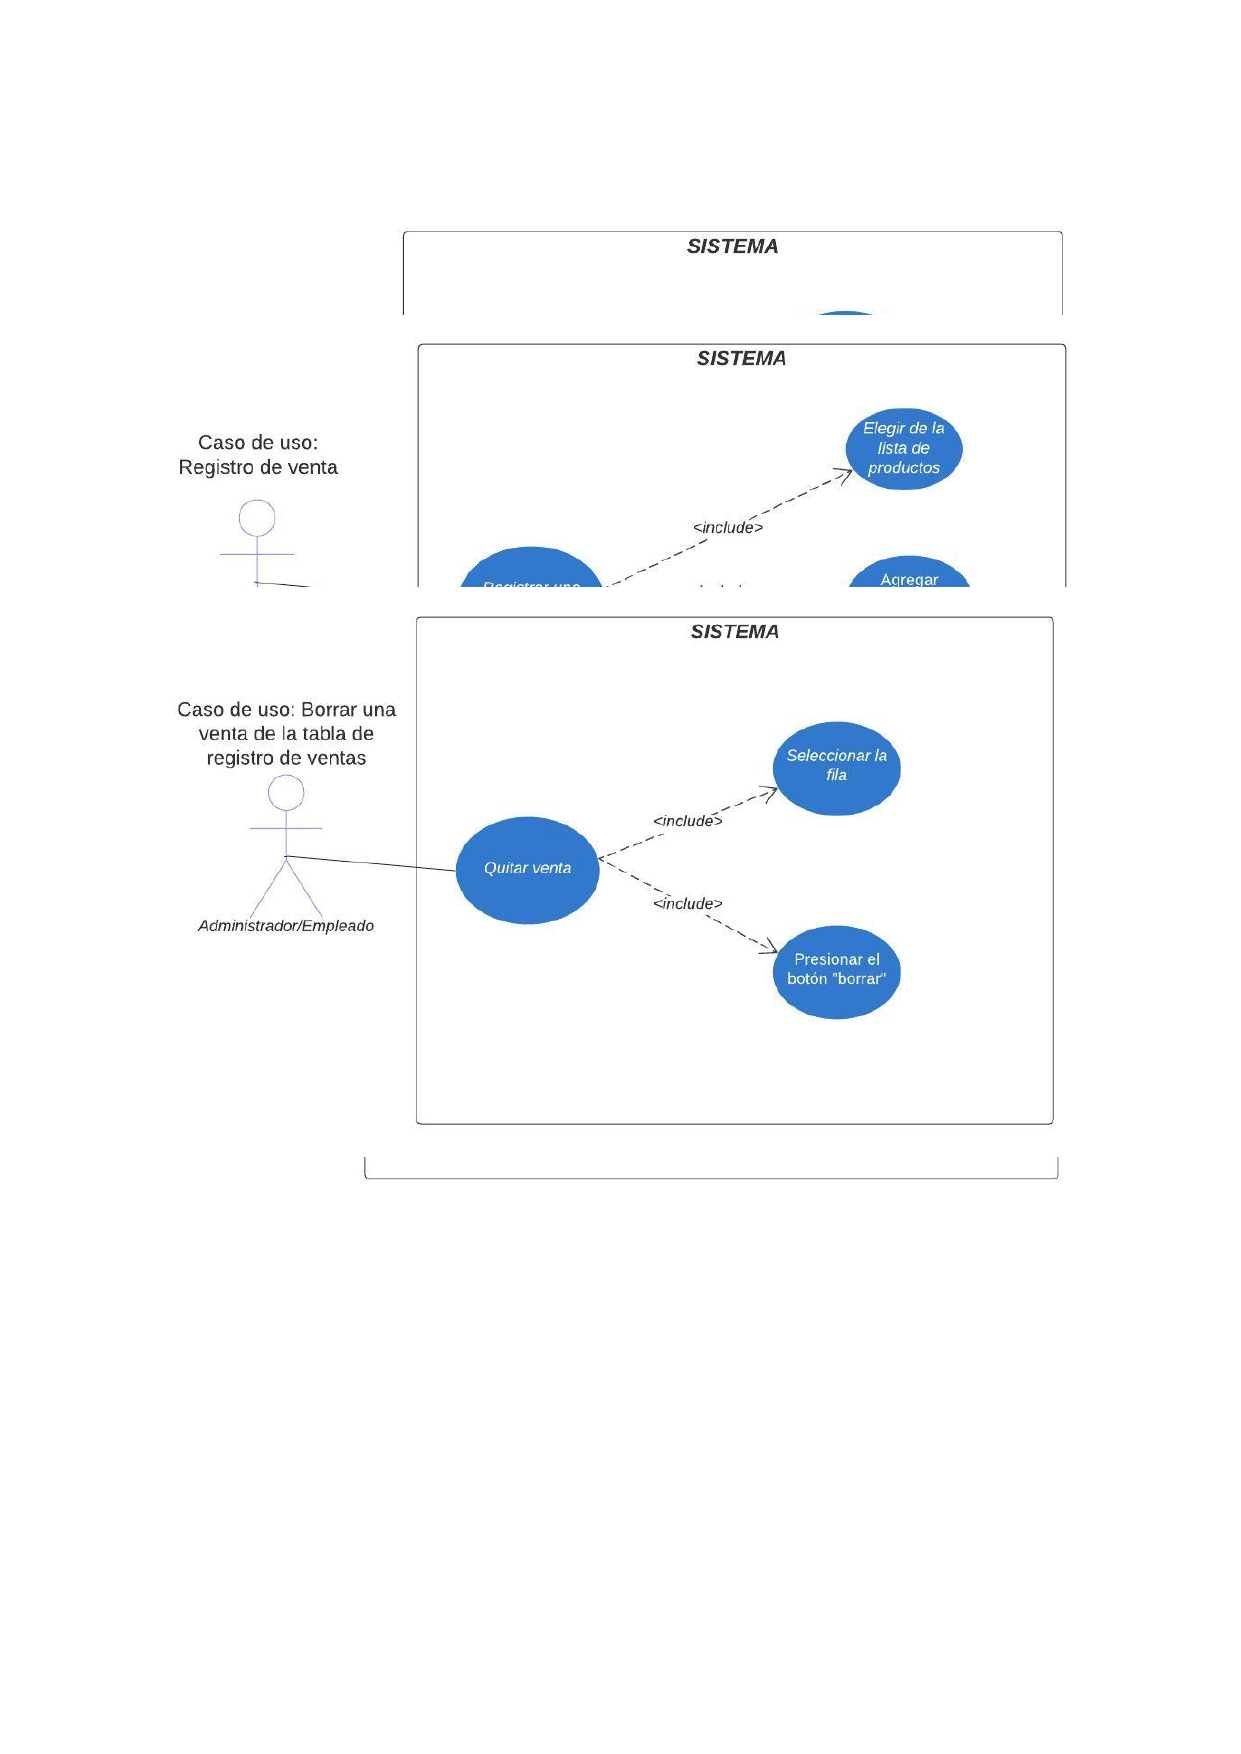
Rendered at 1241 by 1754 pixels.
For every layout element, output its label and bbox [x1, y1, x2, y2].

picture [150, 203, 1087, 1216]
